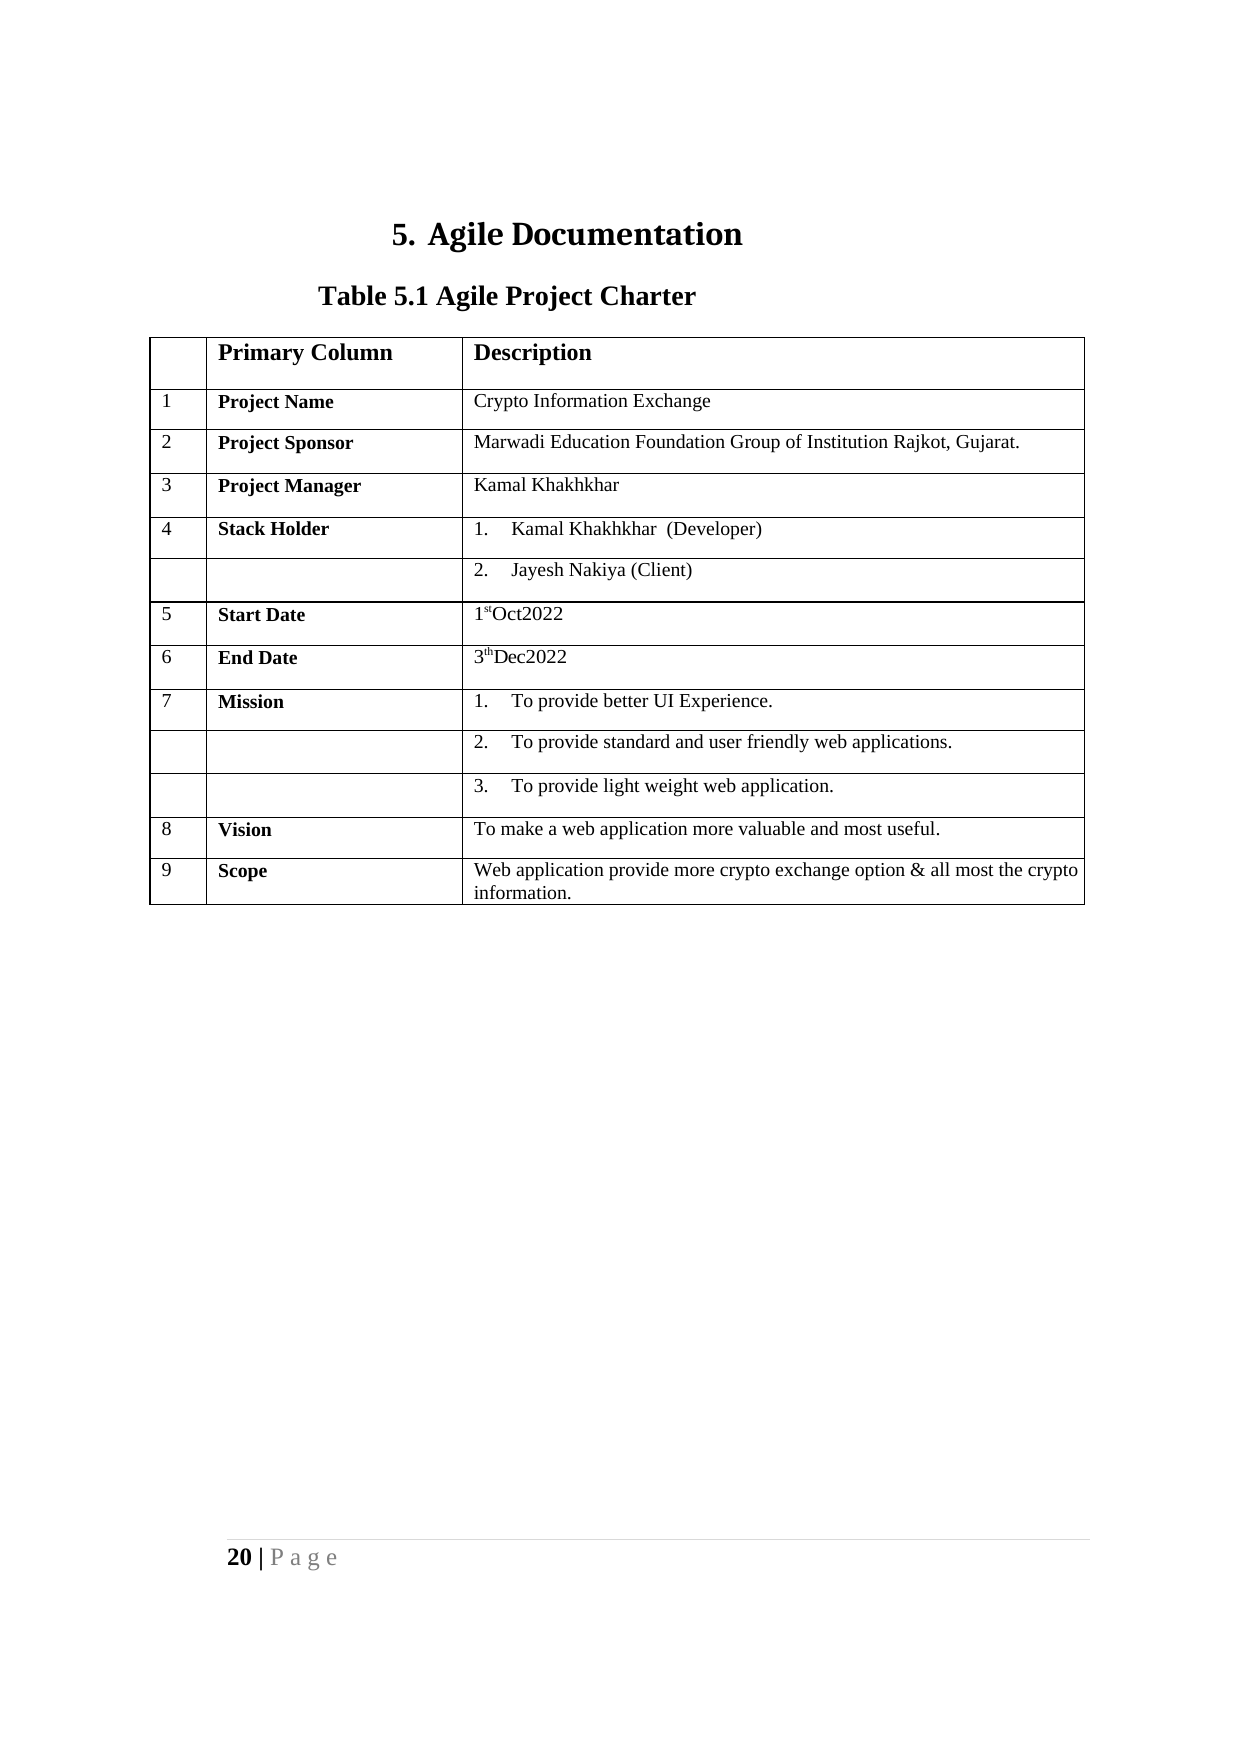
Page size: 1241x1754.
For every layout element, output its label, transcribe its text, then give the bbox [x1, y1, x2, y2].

table_cell 5 [151, 603, 206, 645]
table_cell [207, 731, 462, 773]
table_cell To provide better UI Experience. [463, 690, 1084, 730]
table_cell Project Name [207, 390, 462, 429]
table_cell 1 [151, 390, 206, 429]
table_cell 7 [151, 690, 206, 730]
table_cell [207, 559, 462, 601]
table_cell Start Date [207, 603, 462, 645]
table_cell 3 [151, 474, 206, 517]
table_cell Kamal Khakhkhar [463, 474, 1084, 517]
table_cell To make a web application more valuable and most useful. [463, 818, 1084, 858]
table_cell Web application provide more crypto exchange option & all most the crypto information. [463, 859, 1084, 904]
table_cell [151, 731, 206, 773]
table_cell 6 [151, 646, 206, 689]
table_cell To provide standard and user friendly web applications. [463, 731, 1084, 773]
table_cell Vision [207, 818, 462, 858]
table_cell Mission [207, 690, 462, 730]
table_cell Jayesh Nakiya (Client) [463, 559, 1084, 601]
table_cell 4 [151, 518, 206, 558]
table_cell Project Manager [207, 474, 462, 517]
table_cell 1stOct2022 [463, 603, 1084, 645]
table_header [151, 338, 206, 389]
table_cell Stack Holder [207, 518, 462, 558]
table_cell 2 [151, 430, 206, 473]
text Table 5.1 Agile Project Charter [318, 279, 1090, 312]
table_cell [207, 774, 462, 817]
table_cell 8 [151, 818, 206, 858]
table_cell End Date [207, 646, 462, 689]
table_cell To provide light weight web application. [463, 774, 1084, 817]
subtitle Agile Documentation [392, 215, 1090, 253]
table_header Description [463, 338, 1084, 389]
table_cell 9 [151, 859, 206, 904]
table_cell Marwadi Education Foundation Group of Institution Rajkot, Gujarat. [463, 430, 1084, 473]
table_cell 3thDec2022 [463, 646, 1084, 689]
table_cell Kamal Khakhkhar (Developer) [463, 518, 1084, 558]
table_header Primary Column [207, 338, 462, 389]
table_cell [151, 559, 206, 601]
table_cell Project Sponsor [207, 430, 462, 473]
table_cell [151, 774, 206, 817]
table_cell Crypto Information Exchange [463, 390, 1084, 429]
table_cell Scope [207, 859, 462, 904]
